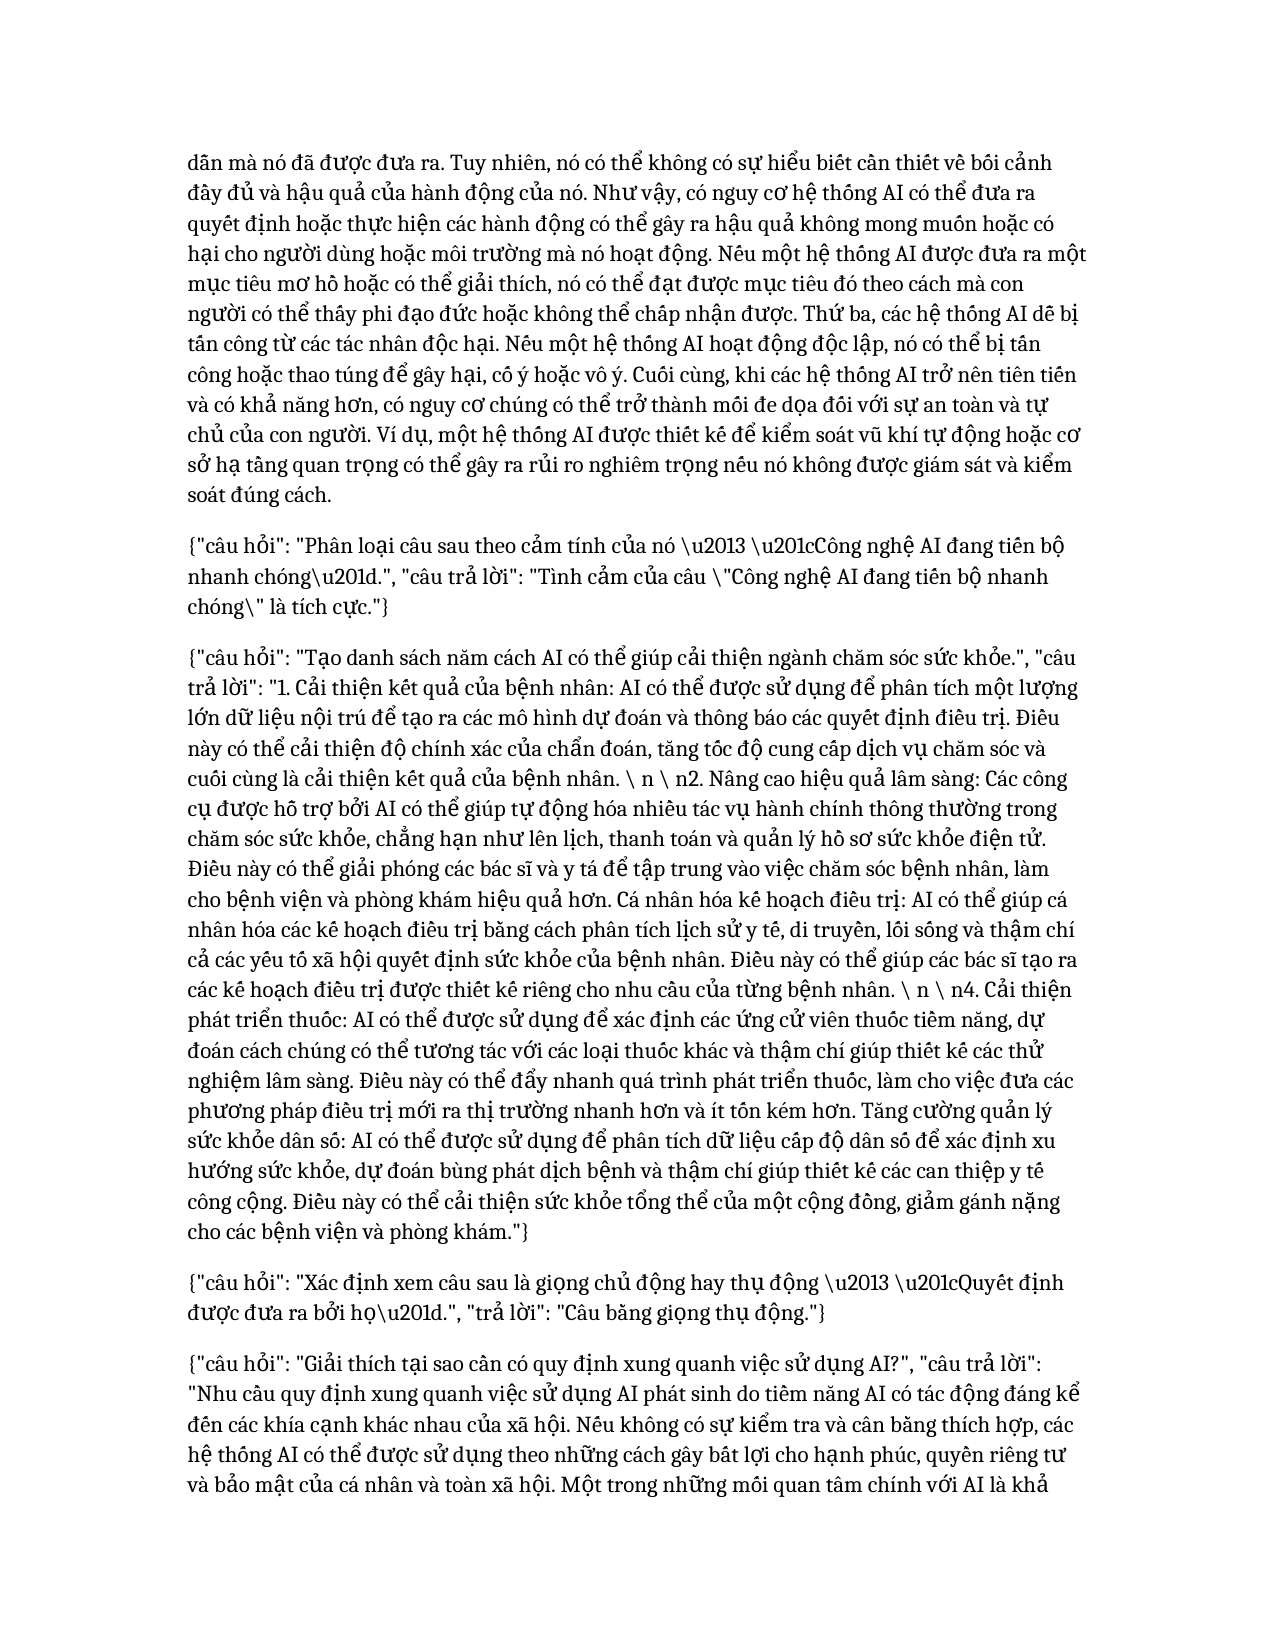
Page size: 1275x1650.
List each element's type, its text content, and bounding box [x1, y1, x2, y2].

text {"câu hỏi": "Phân loại câu sau theo cảm tính của nó \u2013 \u201cCông nghệ AI đang tiến bộ nhanh chóng\u201d.", "câu trả lời": "Tình cảm của câu \"Công nghệ AI đang tiến bộ nhanh chóng\" là tích cực."} [187, 533, 1087, 620]
text {"câu hỏi": "Xác định xem câu sau là giọng chủ động hay thụ động \u2013 \u201cQuyết định được đưa ra bởi họ\u201d.", "trả lời": "Câu bằng giọng thụ động."} [187, 1270, 1087, 1326]
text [187, 150, 1087, 509]
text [187, 1351, 1087, 1498]
text {"câu hỏi": "Tạo danh sách năm cách AI có thể giúp cải thiện ngành chăm sóc sức khỏe.", "câu trả lời": "1. Cải thiện kết quả của bệnh nhân: AI có thể được sử dụng để phân tích một lượng lớn dữ liệu nội trú để tạo ra các mô hình dự đoán và thông báo các quyết định điều trị. Điều này có thể cải thiện độ chính xác của chẩn đoán, tăng tốc độ cung cấp dịch vụ chăm sóc và cuối cùng là cải thiện kết quả của bệnh nhân. \ n \ n2. Nâng cao hiệu quả lâm sàng: Các công cụ được hỗ trợ bởi AI có thể giúp tự động hóa nhiều tác vụ hành chính thông thường trong chăm sóc sức khỏe, chẳng hạn như lên lịch, thanh toán và quản lý hồ sơ sức khỏe điện tử. Điều này có thể giải phóng các bác sĩ và y tá để tập trung vào việc chăm sóc bệnh nhân, làm cho bệnh viện và phòng khám hiệu quả hơn. Cá nhân hóa kế hoạch điều trị: AI có thể giúp cá nhân hóa các kế hoạch điều trị bằng cách phân tích lịch sử y tế, di truyền, lối sống và thậm chí cả các yếu tố xã hội quyết định sức khỏe của bệnh nhân. Điều này có thể giúp các bác sĩ tạo ra các kế hoạch điều trị được thiết kế riêng cho nhu cầu của từng bệnh nhân. \ n \ n4. Cải thiện phát triển thuốc: AI có thể được sử dụng để xác định các ứng cử viên thuốc tiềm năng, dự đoán cách chúng có thể tương tác với các loại thuốc khác và thậm chí giúp thiết kế các thử nghiệm lâm sàng. Điều này có thể đẩy nhanh quá trình phát triển thuốc, làm cho việc đưa các phương pháp điều trị mới ra thị trường nhanh hơn và ít tốn kém hơn. Tăng cường quản lý sức khỏe dân số: AI có thể được sử dụng để phân tích dữ liệu cấp độ dân số để xác định xu hướng sức khỏe, dự đoán bùng phát dịch bệnh và thậm chí giúp thiết kế các can thiệp y tế công cộng. Điều này có thể cải thiện sức khỏe tổng thể của một cộng đồng, giảm gánh nặng cho các bệnh viện và phòng khám."} [187, 645, 1087, 1245]
